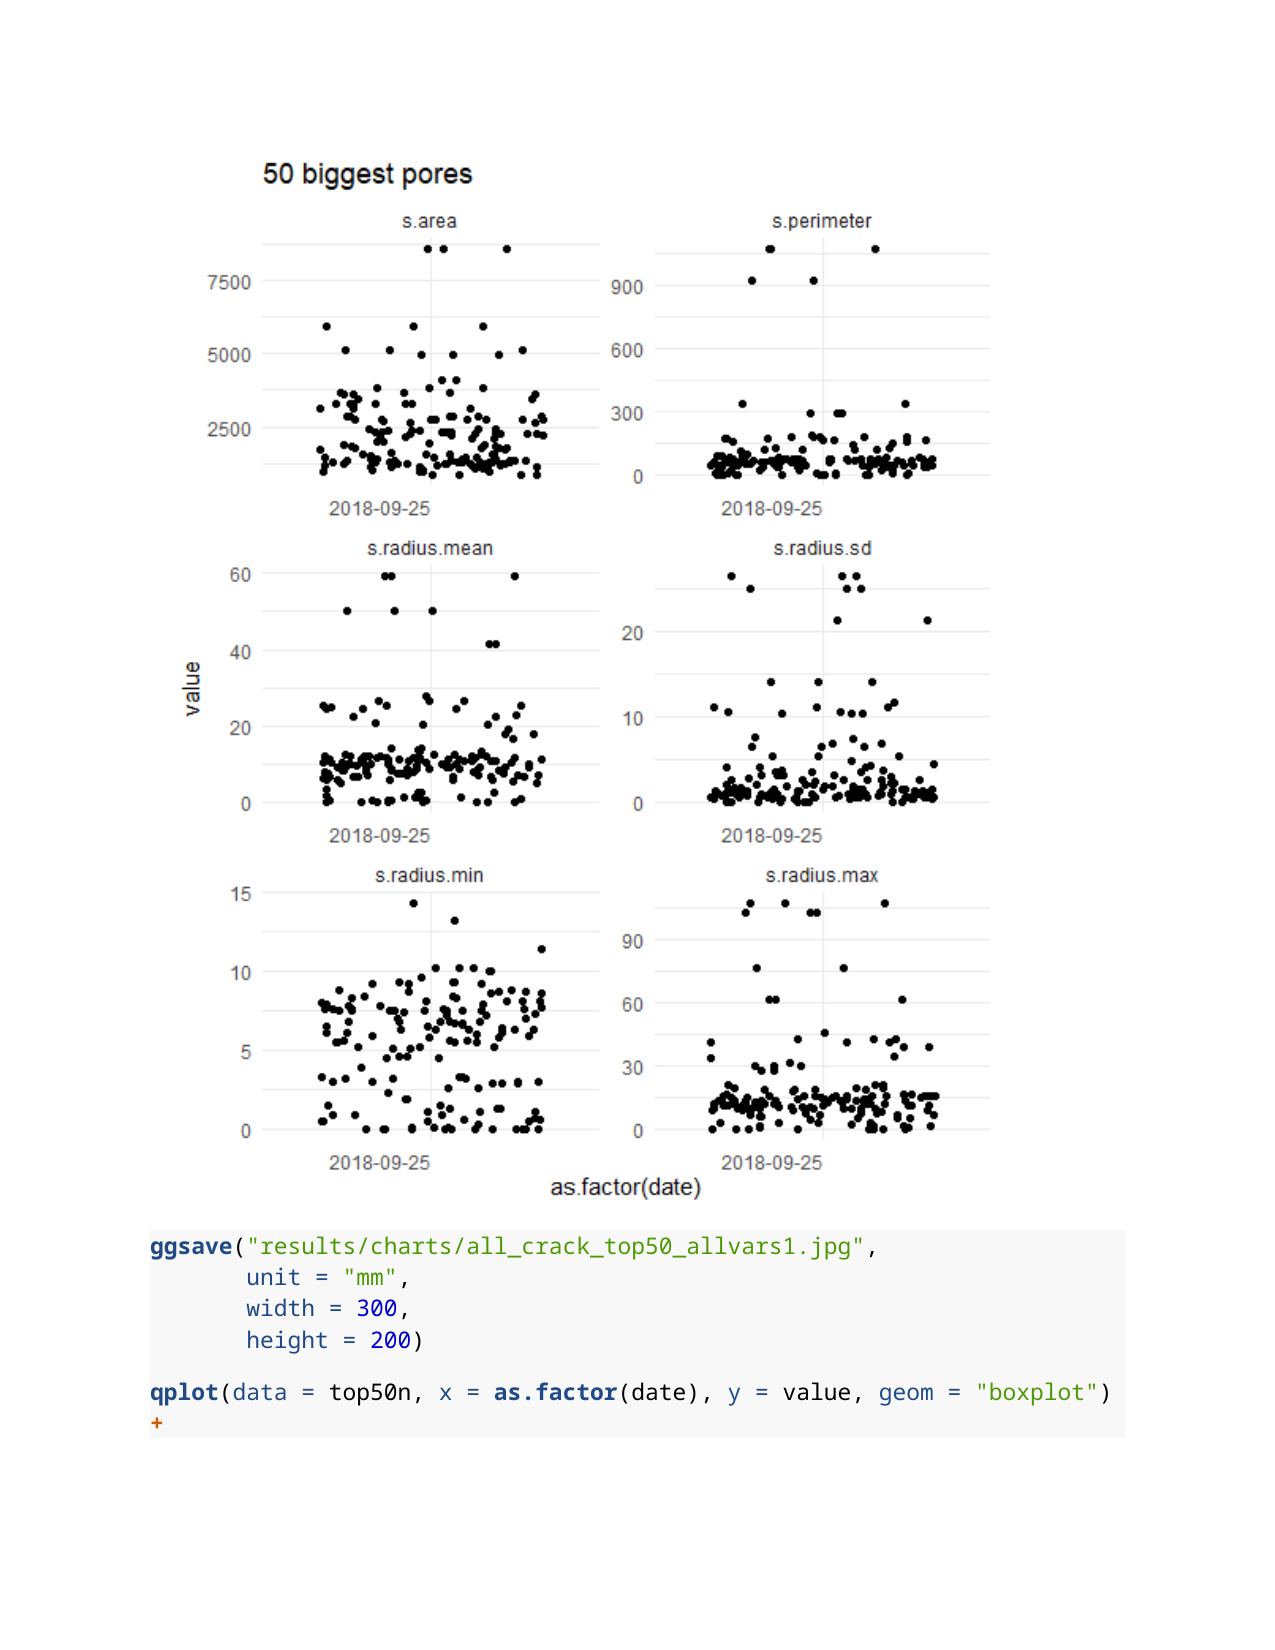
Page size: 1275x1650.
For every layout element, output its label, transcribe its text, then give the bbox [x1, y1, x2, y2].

picture [168, 150, 1003, 1211]
text ggsave("results/charts/all_crack_top50_allvars1.jpg", unit = "mm", width = 300, height = 200) [150, 1230, 1125, 1355]
